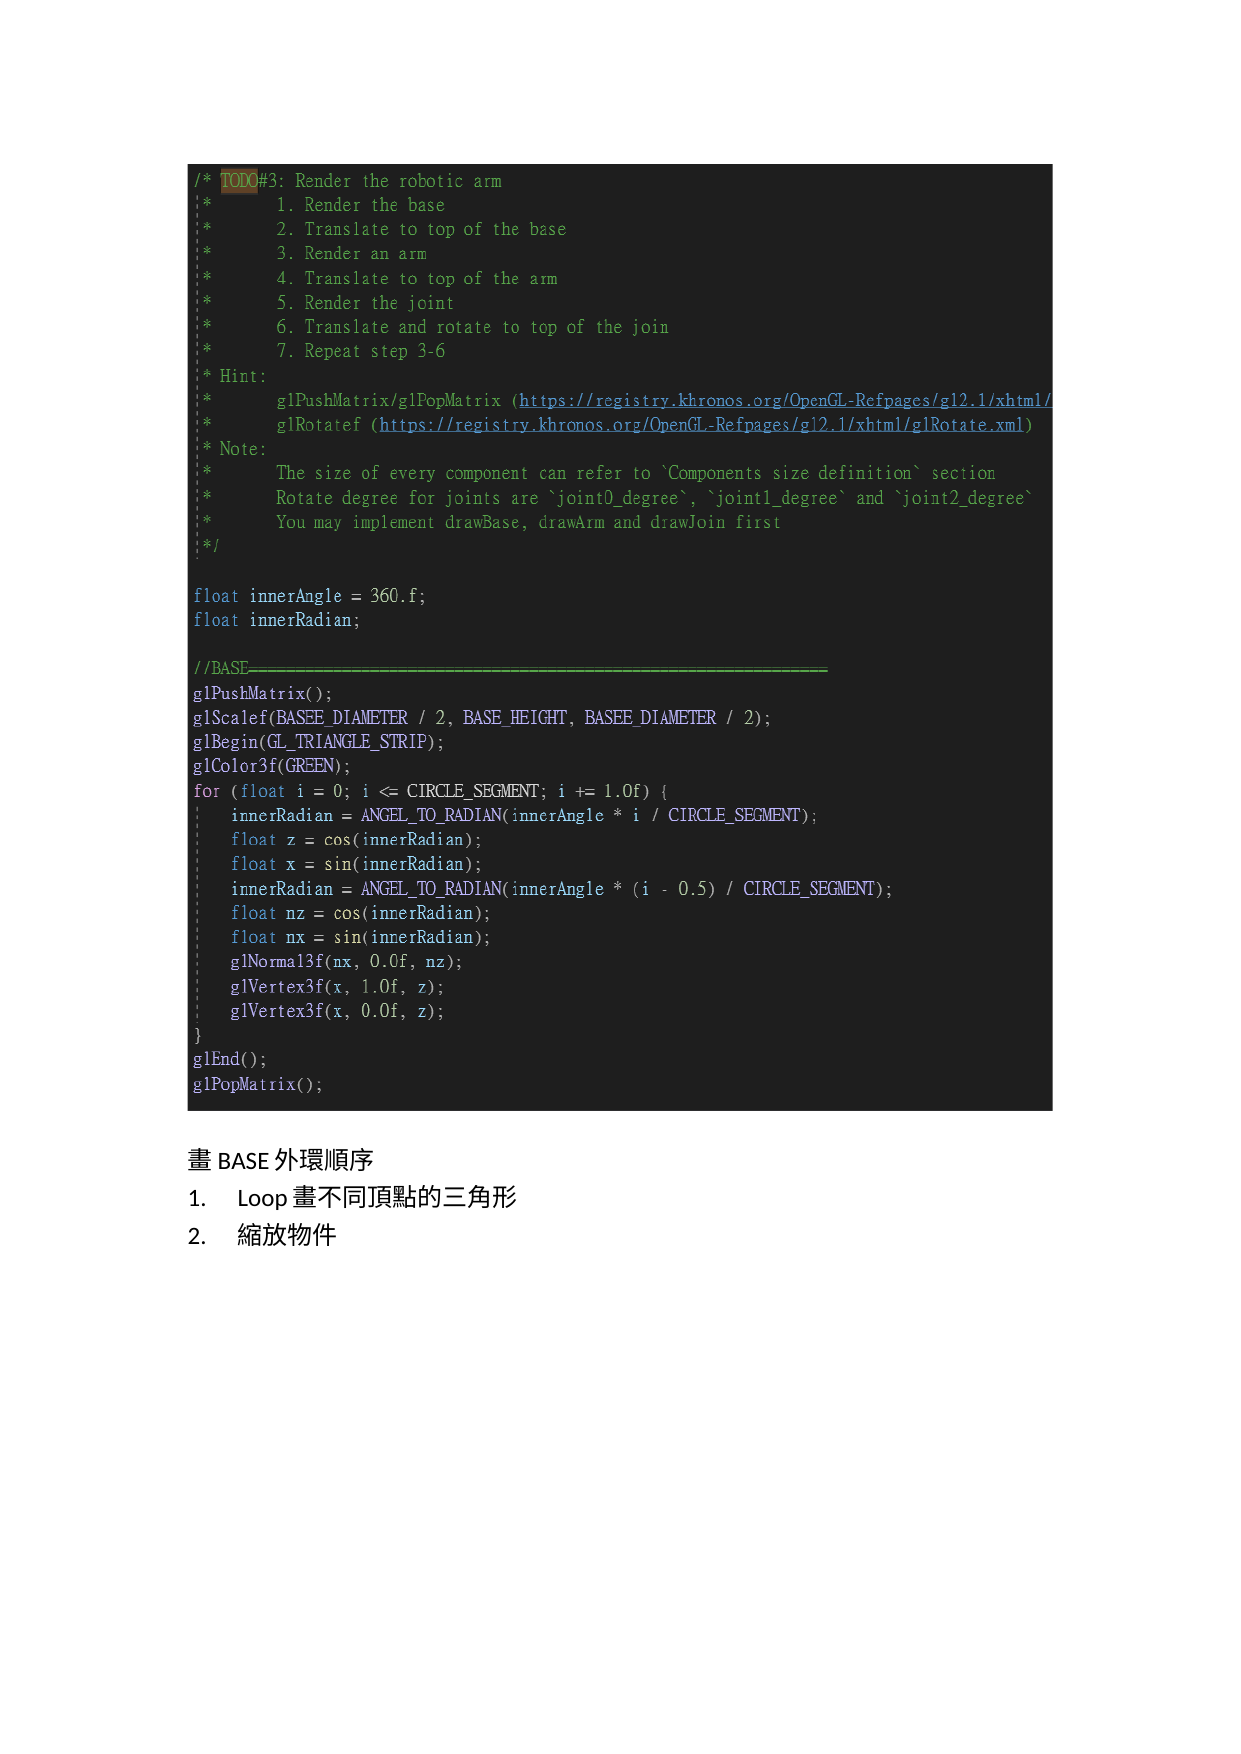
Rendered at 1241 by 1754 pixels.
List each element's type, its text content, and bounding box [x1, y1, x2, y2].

text 畫BASE外環順序 [187, 1139, 1053, 1177]
picture [187, 164, 1053, 1111]
list 縮放物件 [187, 1214, 1053, 1252]
list Loop畫不同頂點的三角形 [187, 1177, 1053, 1214]
